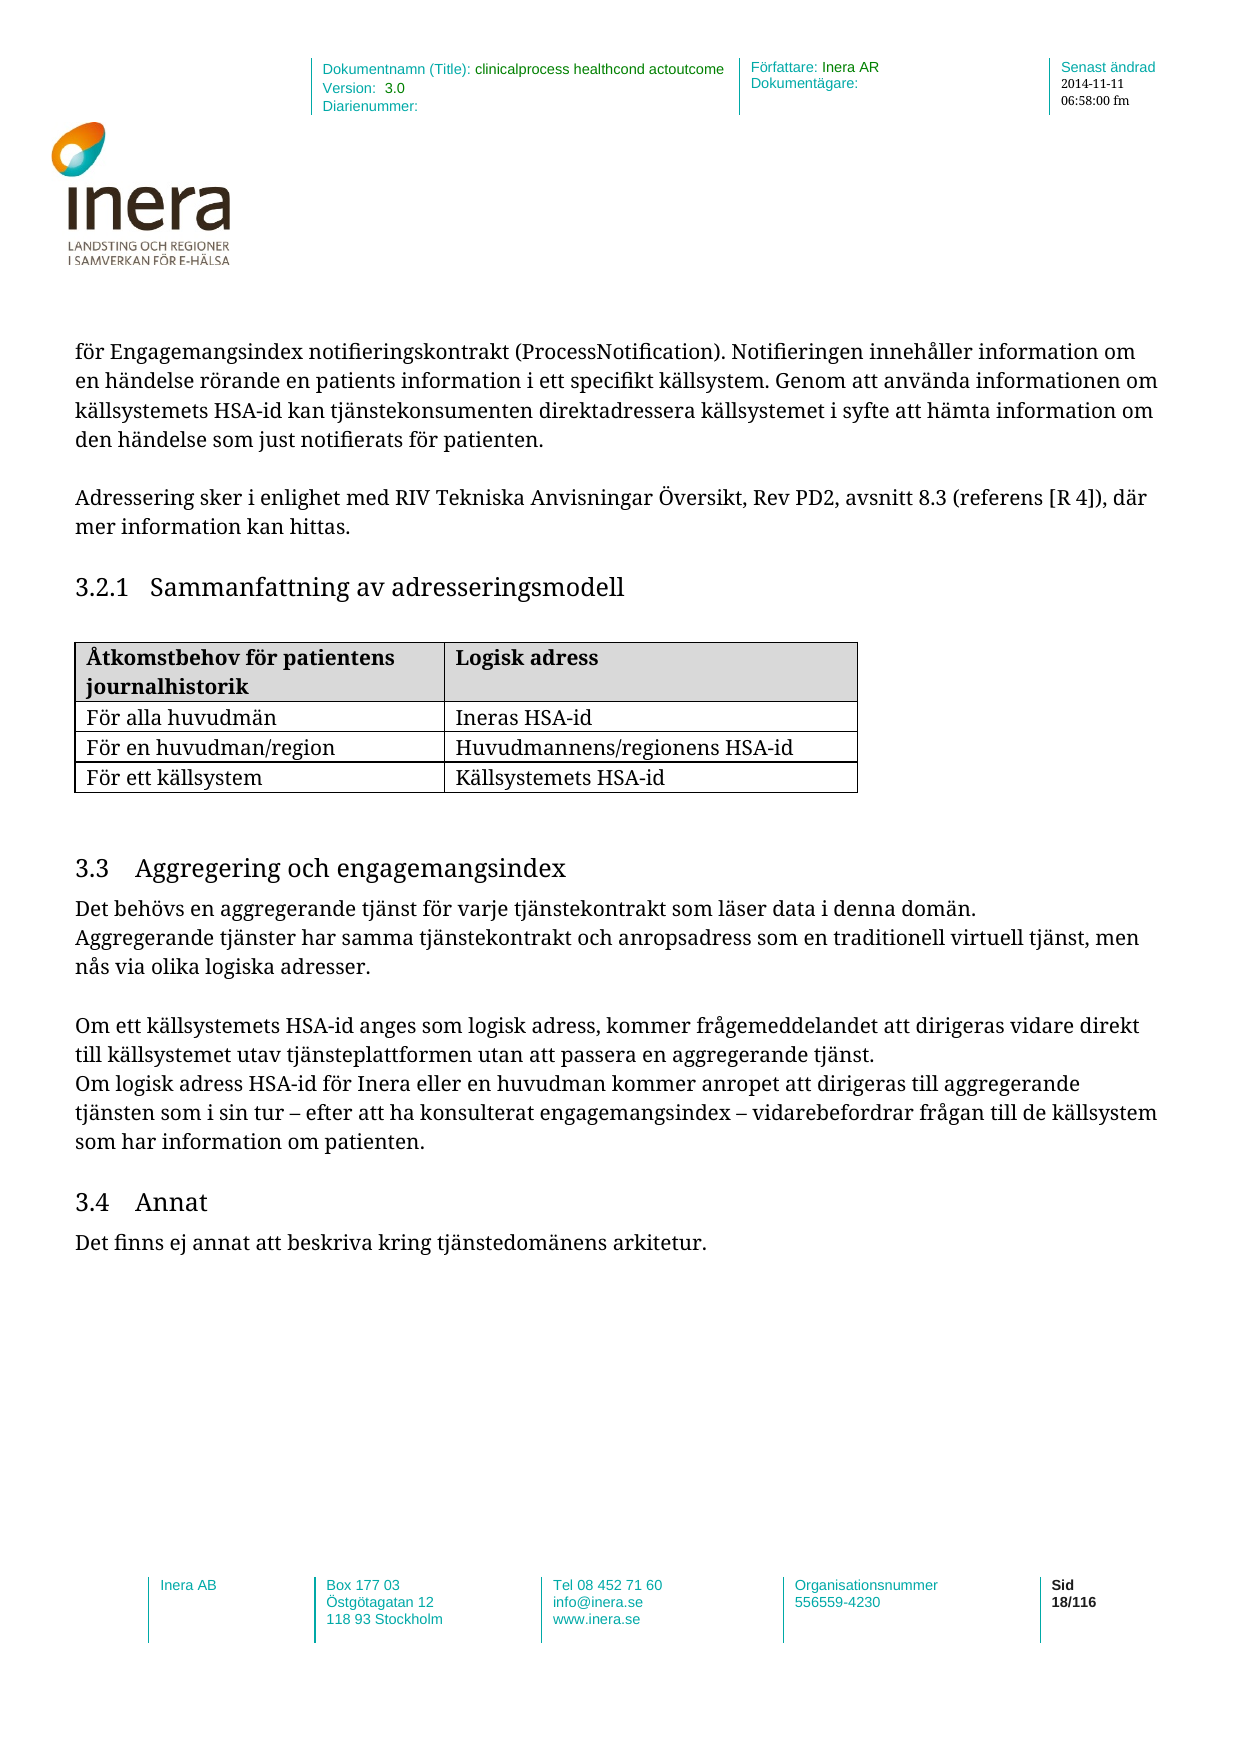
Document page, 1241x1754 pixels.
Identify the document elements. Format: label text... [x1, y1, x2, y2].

text Det finns ej annat att beskriva kring tjänstedomänens arkitetur. [75, 1227, 1165, 1257]
table_cell För alla huvudmän [76, 702, 444, 731]
subtitle Aggregering och engagemangsindex [75, 851, 1165, 885]
table_cell Källsystemets HSA-id [445, 763, 857, 792]
table_cell Huvudmannens/regionens HSA-id [445, 732, 857, 761]
text Om ett källsystemets HSA-id anges som logisk adress, kommer frågemeddelandet att dirigeras vidare direkt till källsystemet utav tjänsteplattformen utan att passera en aggregerande tjänst. [75, 1010, 1165, 1068]
text Det behövs en aggregerande tjänst för varje tjänstekontrakt som läser data i denna domän. [75, 893, 1165, 922]
table_cell Ineras HSA-id [445, 702, 857, 731]
table_header Logisk adress [445, 643, 857, 701]
table_header Åtkomstbehov för patientens journalhistorik [76, 643, 444, 701]
subtitle Annat [75, 1185, 1165, 1219]
table_cell För ett källsystem [76, 763, 444, 792]
picture [51, 122, 230, 265]
subtitle Sammanfattning av adresseringsmodell [75, 570, 1165, 604]
text Adressering sker i enlighet med RIV Tekniska Anvisningar Översikt, Rev PD2, avsnitt 8.3 (referens [R 4]), där mer information kan hittas. [75, 482, 1165, 541]
text Om logisk adress HSA-id för Inera eller en huvudman kommer anropet att dirigeras till aggregerande tjänsten som i sin tur – efter att ha konsulterat engagemangsindex – vidarebefordrar frågan till de källsystem som har information om patienten. [75, 1068, 1165, 1156]
text Aggregerande tjänster har samma tjänstekontrakt och anropsadress som en traditionell virtuell tjänst, men nås via olika logiska adresser. [75, 922, 1165, 981]
table_cell För en huvudman/region [76, 732, 444, 761]
